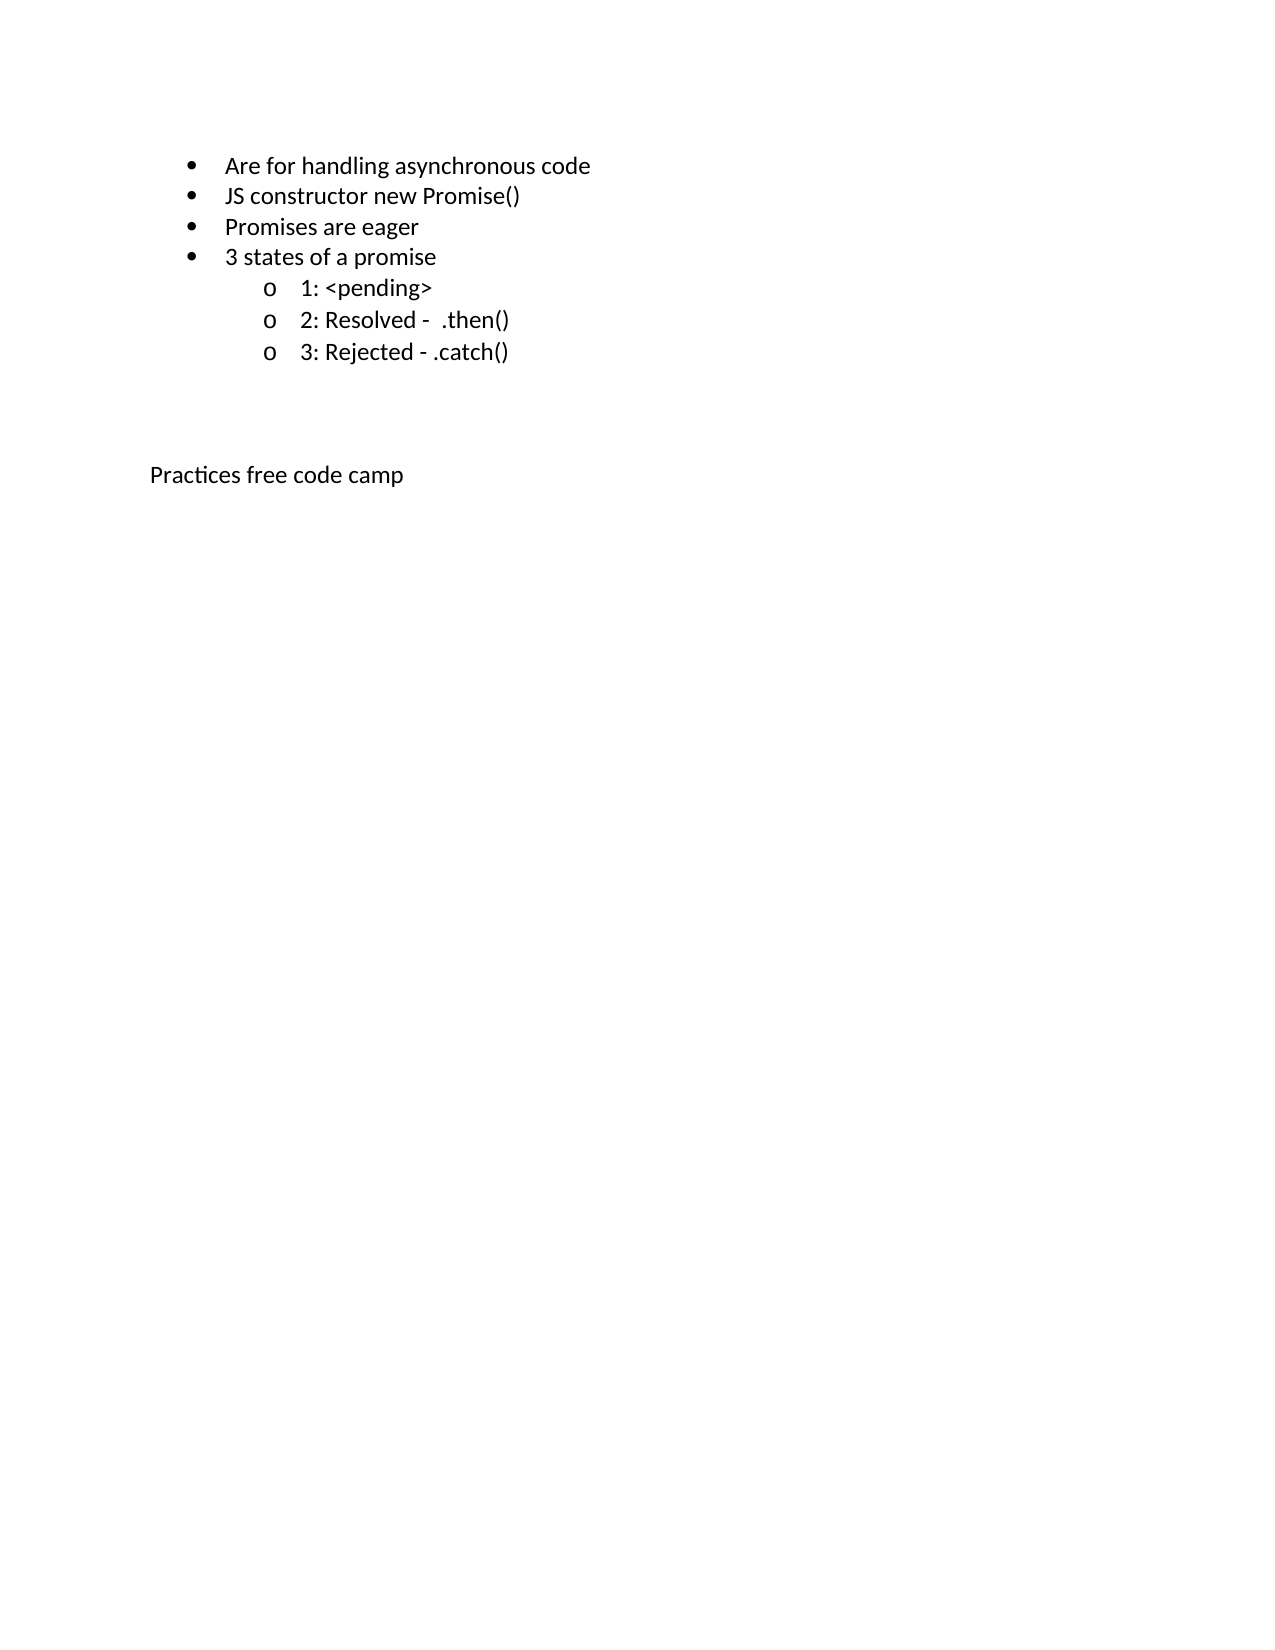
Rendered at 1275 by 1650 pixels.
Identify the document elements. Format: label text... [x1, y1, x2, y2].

list 1: <pending> [262, 272, 1125, 304]
text Practices free code camp [150, 459, 1125, 489]
list 3: Rejected - .catch() [262, 336, 1125, 367]
list Promises are eager [187, 211, 1125, 242]
list 3 states of a promise [187, 242, 1125, 272]
list Are for handling asynchronous code [187, 150, 1125, 181]
list 2: Resolved - .then() [262, 304, 1125, 336]
list JS constructor new Promise() [187, 181, 1125, 211]
